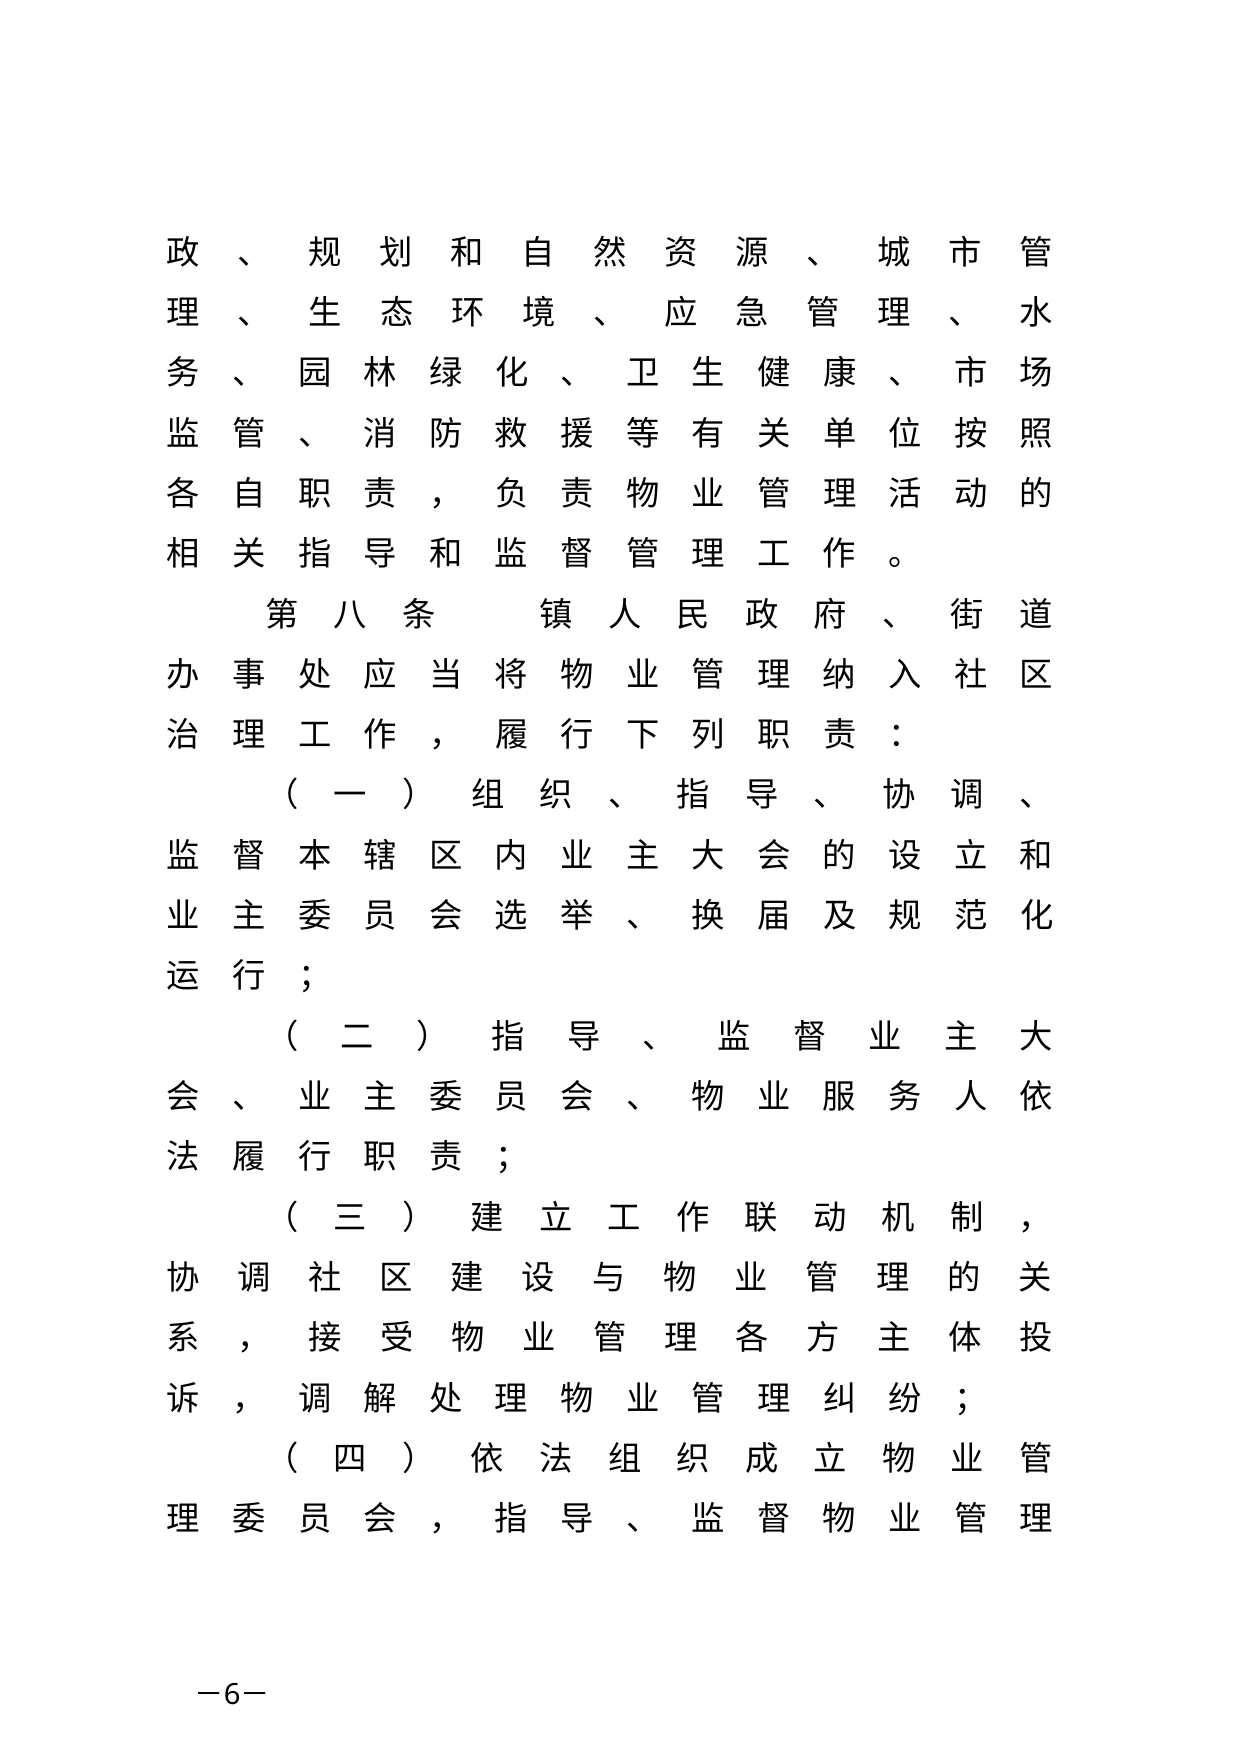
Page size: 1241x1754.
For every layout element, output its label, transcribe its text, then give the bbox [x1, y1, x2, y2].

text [167, 1426, 1085, 1546]
text 第八条 镇人民政府、街道办事处应当将物业管理纳入社区治理工作，履行下列职责： [167, 581, 1085, 762]
text （一）组织、指导、协调、监督本辖区内业主大会的设立和业主委员会选举、换届及规范化运行； [167, 762, 1085, 1003]
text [167, 219, 1085, 581]
text （三）建立工作联动机制，协调社区建设与物业管理的关系，接受物业管理各方主体投诉，调解处理物业管理纠纷； [167, 1184, 1085, 1426]
text （二）指导、监督业主大会、业主委员会、物业服务人依法履行职责； [167, 1003, 1085, 1184]
